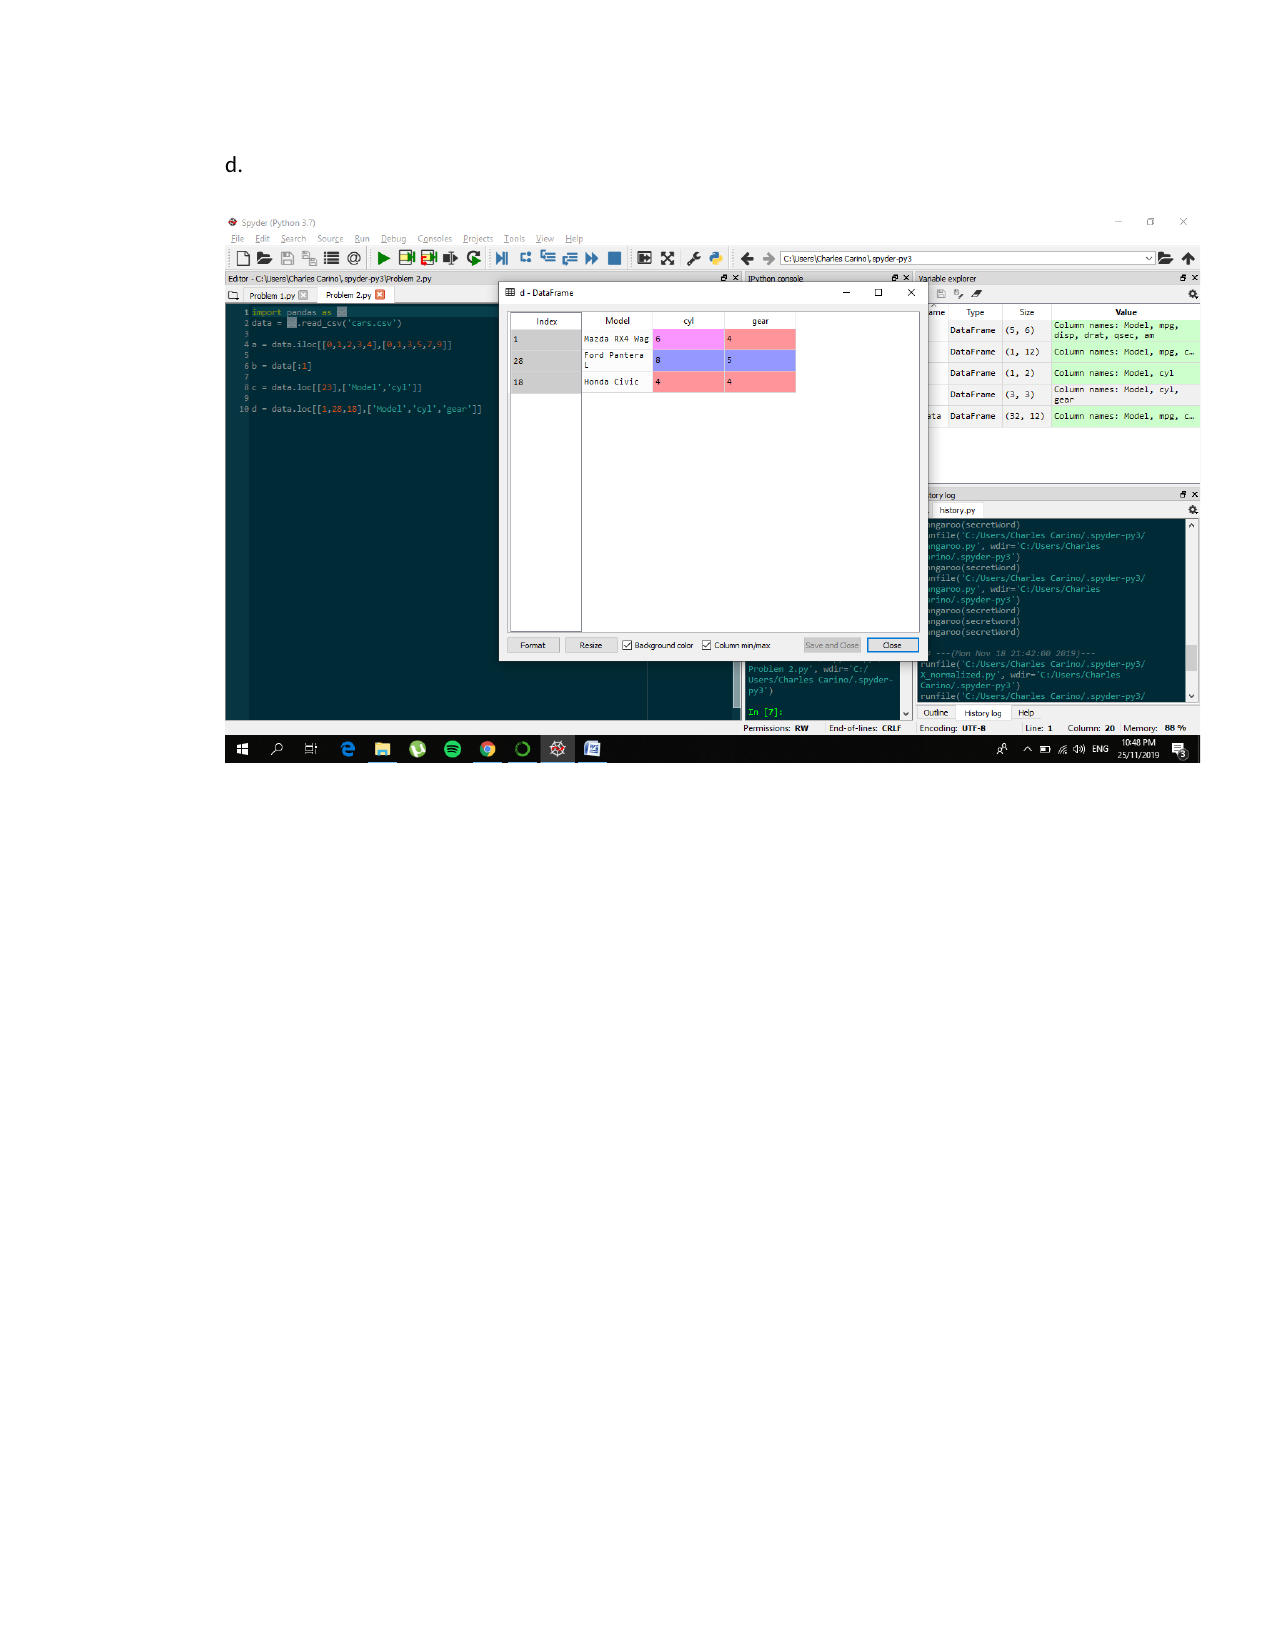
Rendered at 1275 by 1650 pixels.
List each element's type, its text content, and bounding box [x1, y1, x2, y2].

list d. [225, 150, 1125, 178]
picture [225, 214, 1200, 763]
